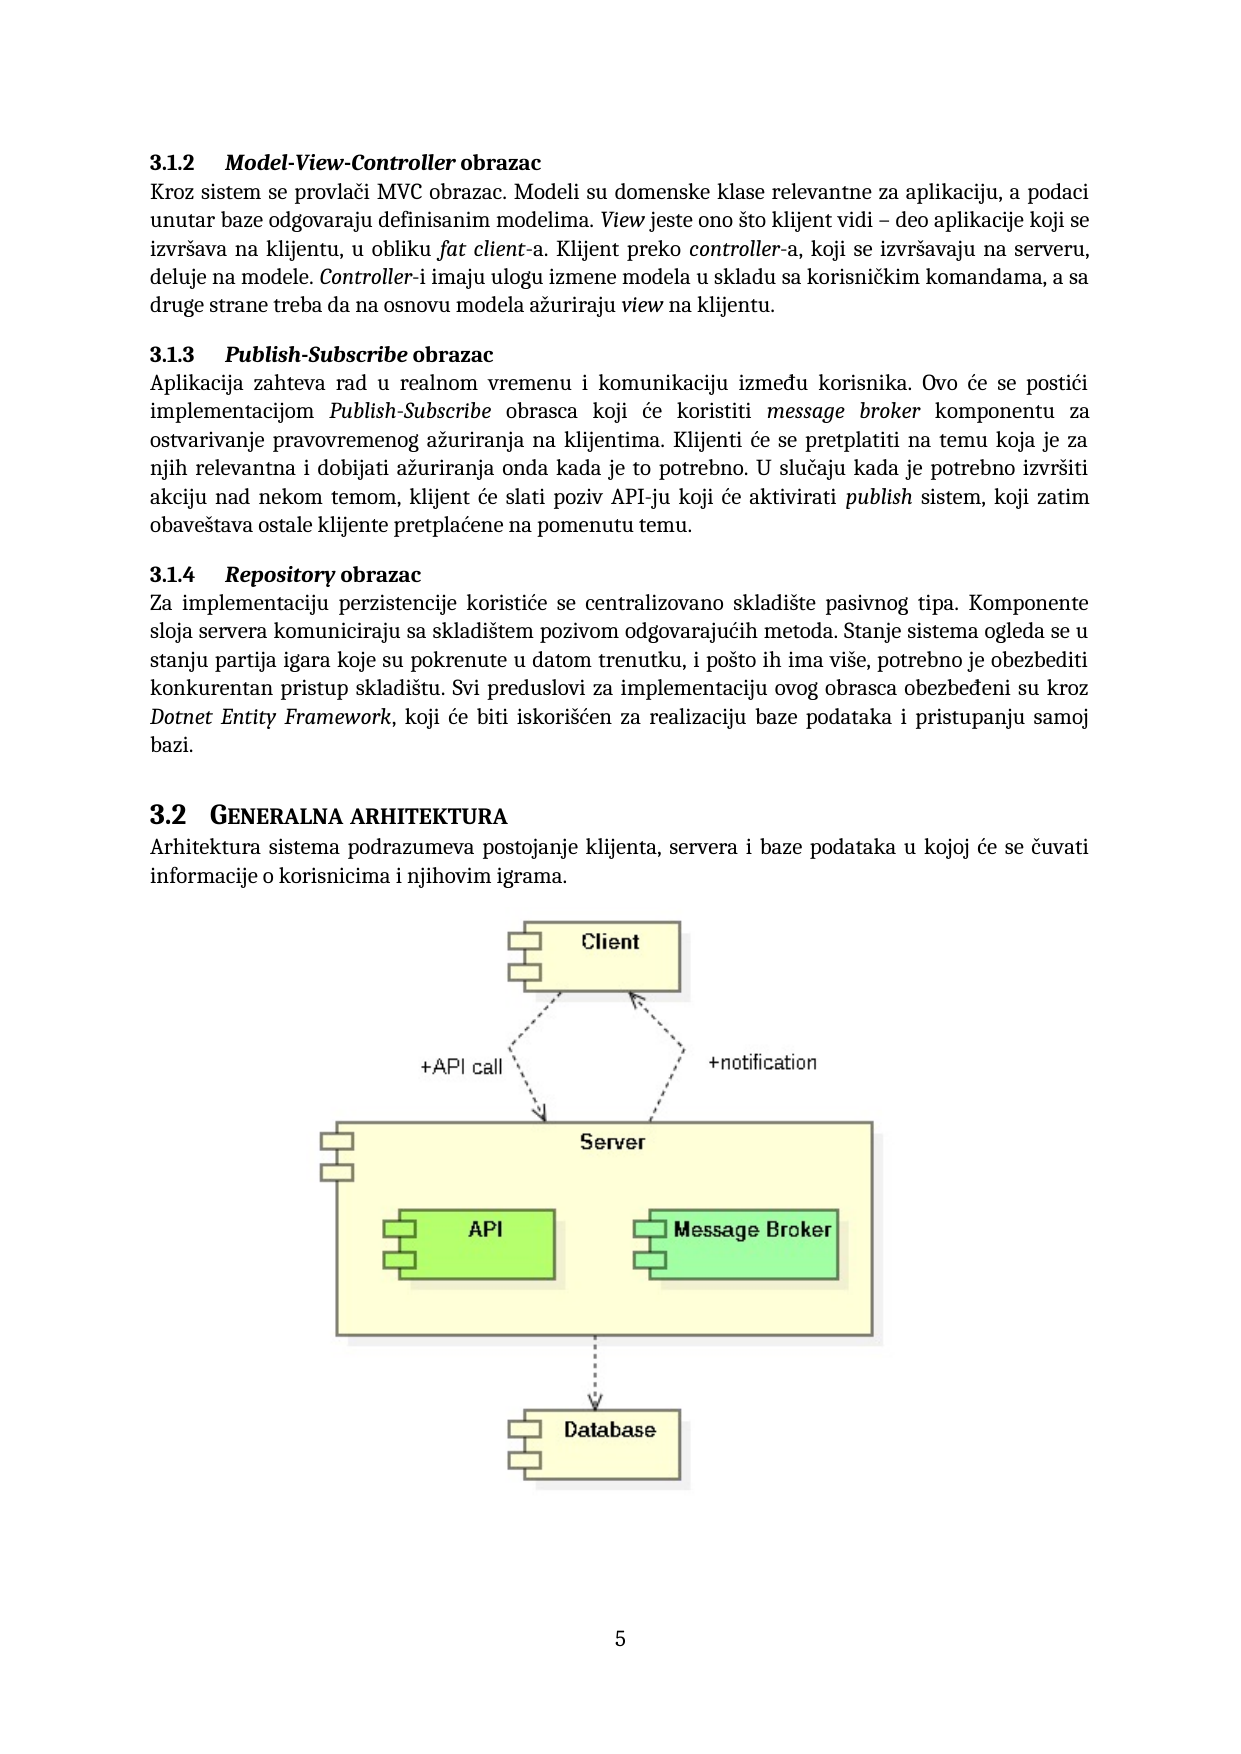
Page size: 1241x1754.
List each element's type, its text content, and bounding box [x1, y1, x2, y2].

subtitle Model-View-Controller obrazac [150, 150, 1090, 176]
text Aplikacija zahteva rad u realnom vremenu i komunikaciju između korisnika. Ovo će se postići implementacijom Publish-Subscribe obrasca koji će koristiti message broker komponentu za ostvarivanje pravovremenog ažuriranja na klijentima. Klijenti će se pretplatiti na temu koja je za njih relevantna i dobijati ažuriranja onda kada je to potrebno. U slučaju kada je potrebno izvršiti akciju nad nekom temom, klijent će slati poziv API-ju koji će aktivirati publish sistem, koji zatim obaveštava ostale klijente pretplaćene na pomenutu temu. [150, 370, 1090, 538]
subtitle Generalna arhitektura [150, 798, 1090, 831]
subtitle Publish-Subscribe obrazac [150, 341, 1090, 368]
picture [306, 907, 935, 1542]
text Za implementaciju perzistencije koristiće se centralizovano skladište pasivnog tipa. Komponente sloja servera komuniciraju sa skladištem pozivom odgovarajućih metoda. Stanje sistema ogleda se u stanju partija igara koje su pokrenute u datom trenutku, i pošto ih ima više, potrebno je obezbediti konkurentan pristup skladištu. Svi preduslovi za implementaciju ovog obrasca obezbeđeni su kroz Dotnet Entity Framework, koji će biti iskorišćen za realizaciju baze podataka i pristupanju samoj bazi. [150, 590, 1090, 758]
subtitle Repository obrazac [150, 561, 1090, 588]
text Arhitektura sistema podrazumeva postojanje klijenta, servera i baze podataka u kojoj će se čuvati informacije o korisnicima i njihovim igrama. [150, 834, 1090, 889]
text Kroz sistem se provlači MVC obrazac. Modeli su domenske klase relevantne za aplikaciju, a podaci unutar baze odgovaraju definisanim modelima. View jeste ono što klijent vidi – deo aplikacije koji se izvršava na klijentu, u obliku fat client-a. Klijent preko controller-a, koji se izvršavaju na serveru, deluje na modele. Controller-i imaju ulogu izmene modela u skladu sa korisničkim komandama, a sa druge strane treba da na osnovu modela ažuriraju view na klijentu. [150, 178, 1090, 318]
